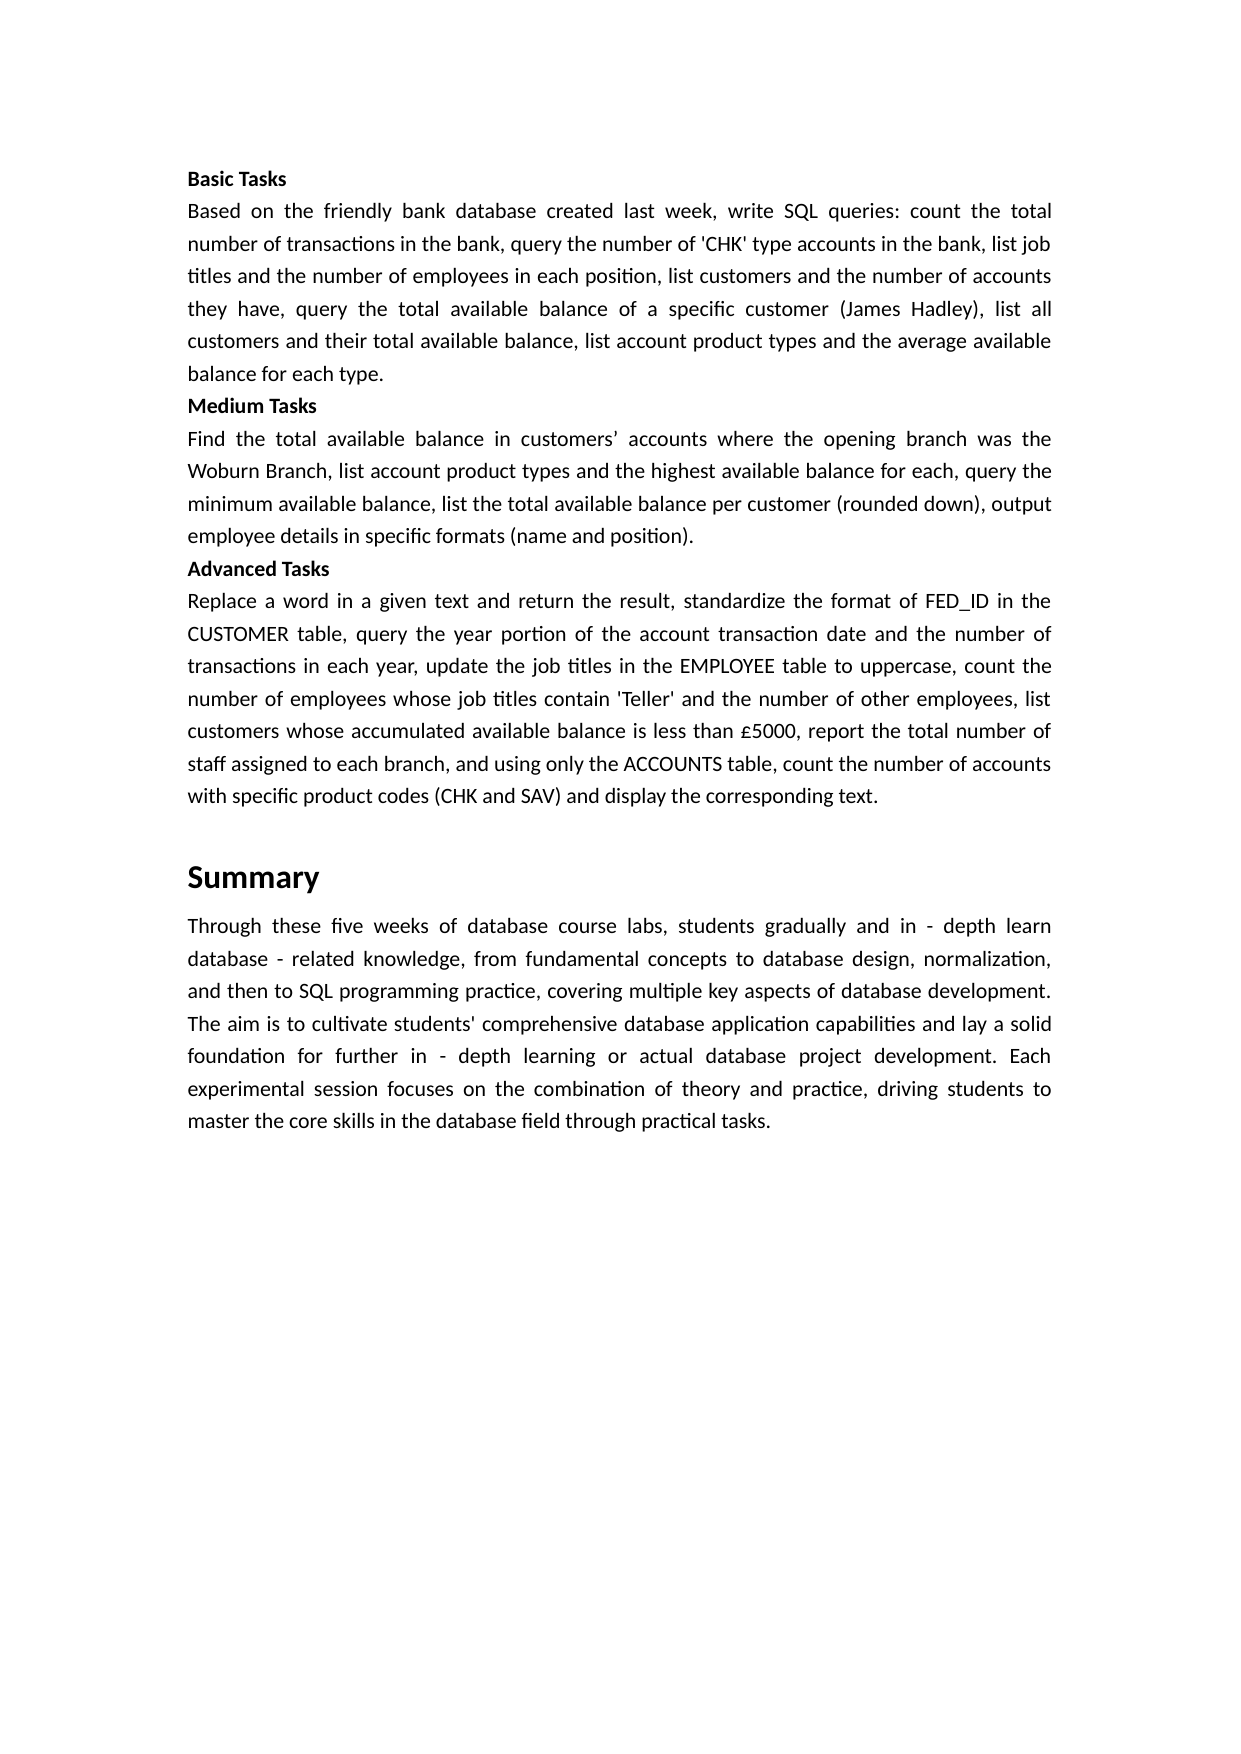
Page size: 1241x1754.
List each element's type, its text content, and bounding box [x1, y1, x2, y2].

text Replace a word in a given text and return the result, standardize the format of FED_ID in the CUSTOMER table, query the year portion of the account transaction date and the number of transactions in each year, update the job titles in the EMPLOYEE table to uppercase, count the number of employees whose job titles contain 'Teller' and the number of other employees, list customers whose accumulated available balance is less than £5000, report the total number of staff assigned to each branch, and using only the ACCOUNTS table, count the number of accounts with specific product codes (CHK and SAV) and display the corresponding text. [187, 584, 1053, 812]
text Summary [187, 844, 1053, 909]
text Through these five weeks of database course labs, students gradually and in - depth learn database - related knowledge, from fundamental concepts to database design, normalization, and then to SQL programming practice, covering multiple key aspects of database development. The aim is to cultivate students' comprehensive database application capabilities and lay a solid foundation for further in - depth learning or actual database project development. Each experimental session focuses on the combination of theory and practice, driving students to master the core skills in the database field through practical tasks. [187, 909, 1053, 1137]
text Medium Tasks [187, 389, 1053, 422]
text Based on the friendly bank database created last week, write SQL queries: count the total number of transactions in the bank, query the number of 'CHK' type accounts in the bank, list job titles and the number of employees in each position, list customers and the number of accounts they have, query the total available balance of a specific customer (James Hadley), list all customers and their total available balance, list account product types and the average available balance for each type. [187, 194, 1053, 389]
text Advanced Tasks [187, 552, 1053, 584]
text Basic Tasks [187, 162, 1053, 194]
text Find the total available balance in customers’ accounts where the opening branch was the Woburn Branch, list account product types and the highest available balance for each, query the minimum available balance, list the total available balance per customer (rounded down), output employee details in specific formats (name and position). [187, 422, 1053, 552]
